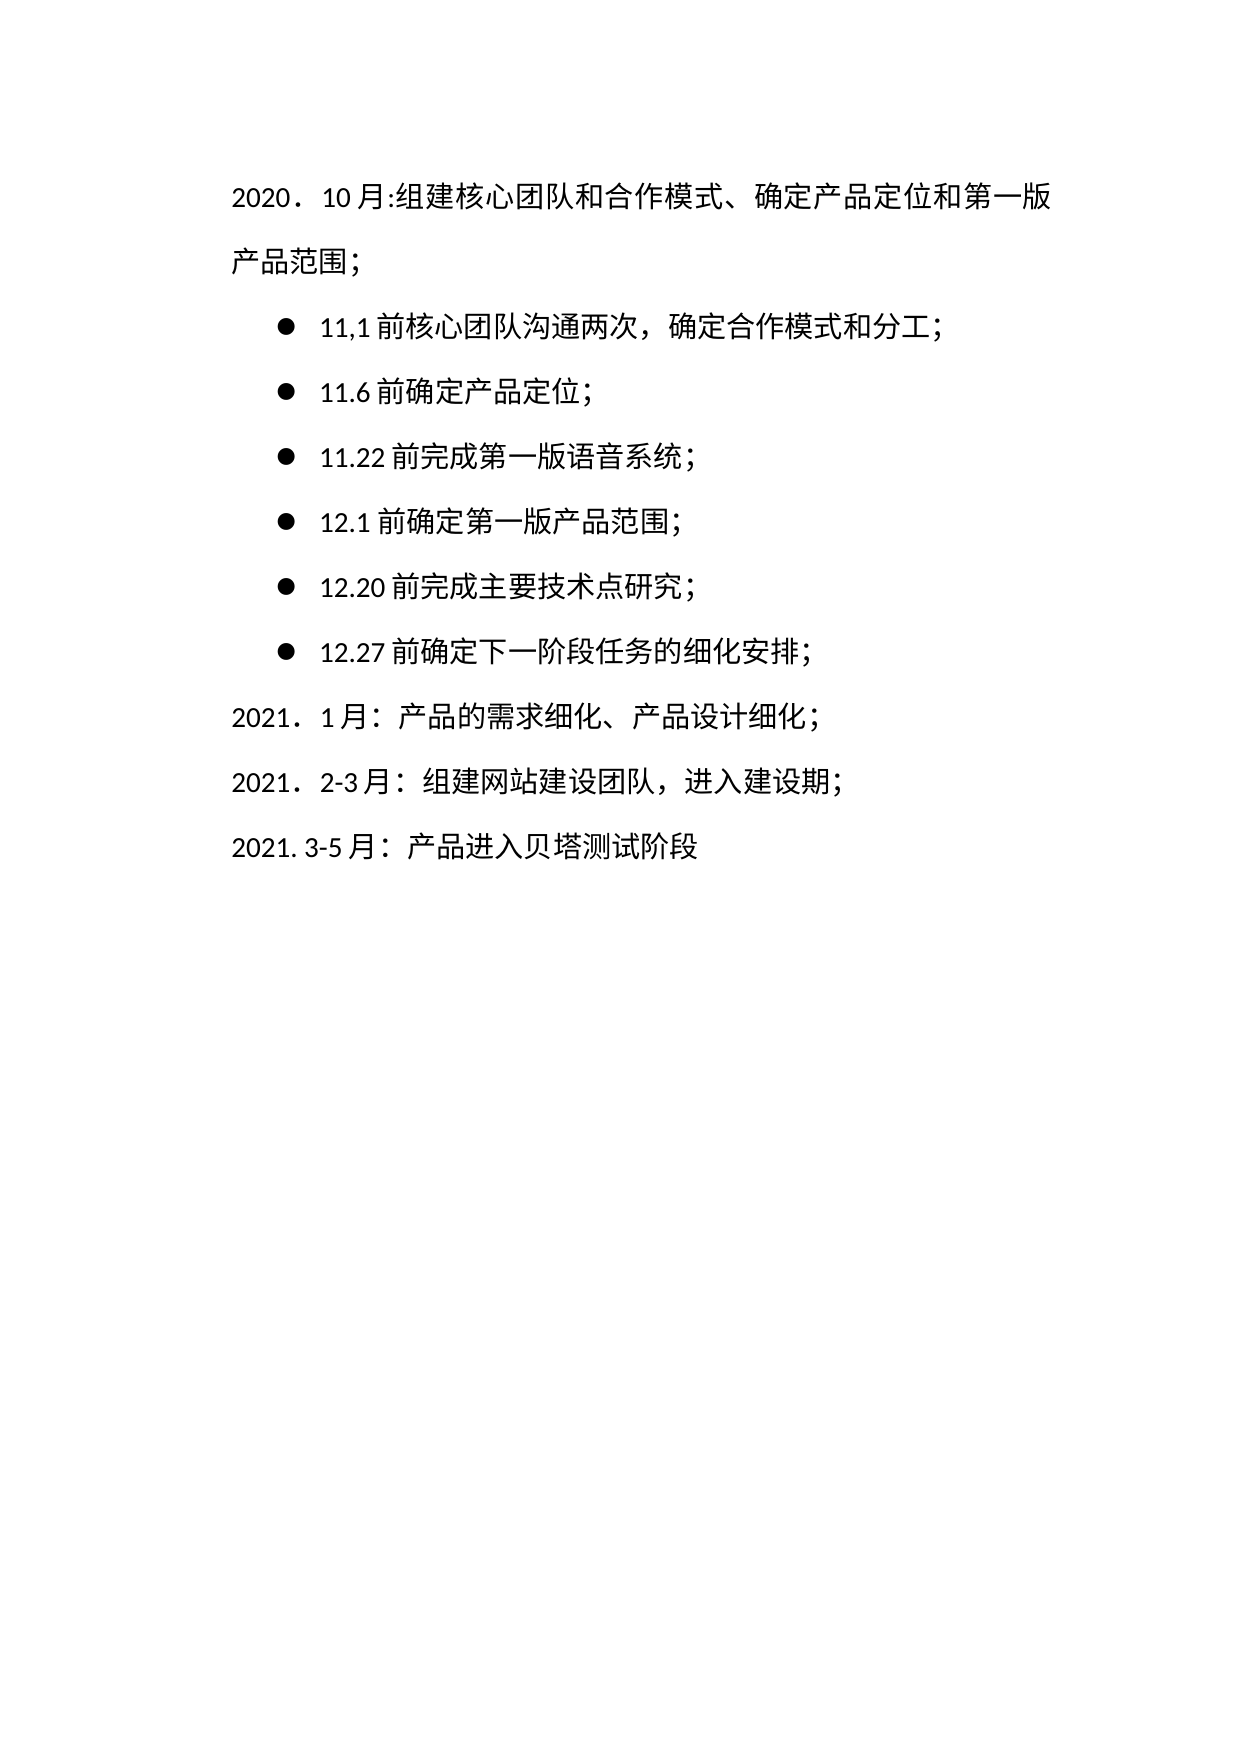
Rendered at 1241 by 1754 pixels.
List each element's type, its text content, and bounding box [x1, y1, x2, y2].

list 12.27前确定下一阶段任务的细化安排； [275, 617, 1053, 682]
text 2021．1月：产品的需求细化、产品设计细化； [187, 682, 1053, 747]
text 2020．10月:组建核心团队和合作模式、确定产品定位和第一版产品范围； [231, 162, 1053, 292]
text 2021．2-3月：组建网站建设团队，进入建设期； [231, 747, 1053, 812]
list 11,1前核心团队沟通两次，确定合作模式和分工； [275, 292, 1053, 357]
list 12.1 前确定第一版产品范围； [275, 487, 1053, 552]
list 12.20前完成主要技术点研究； [275, 552, 1053, 617]
list 11.6前确定产品定位； [275, 357, 1053, 422]
text 2021. 3-5月：产品进入贝塔测试阶段 [231, 812, 1053, 877]
list 11.22前完成第一版语音系统； [275, 422, 1053, 487]
